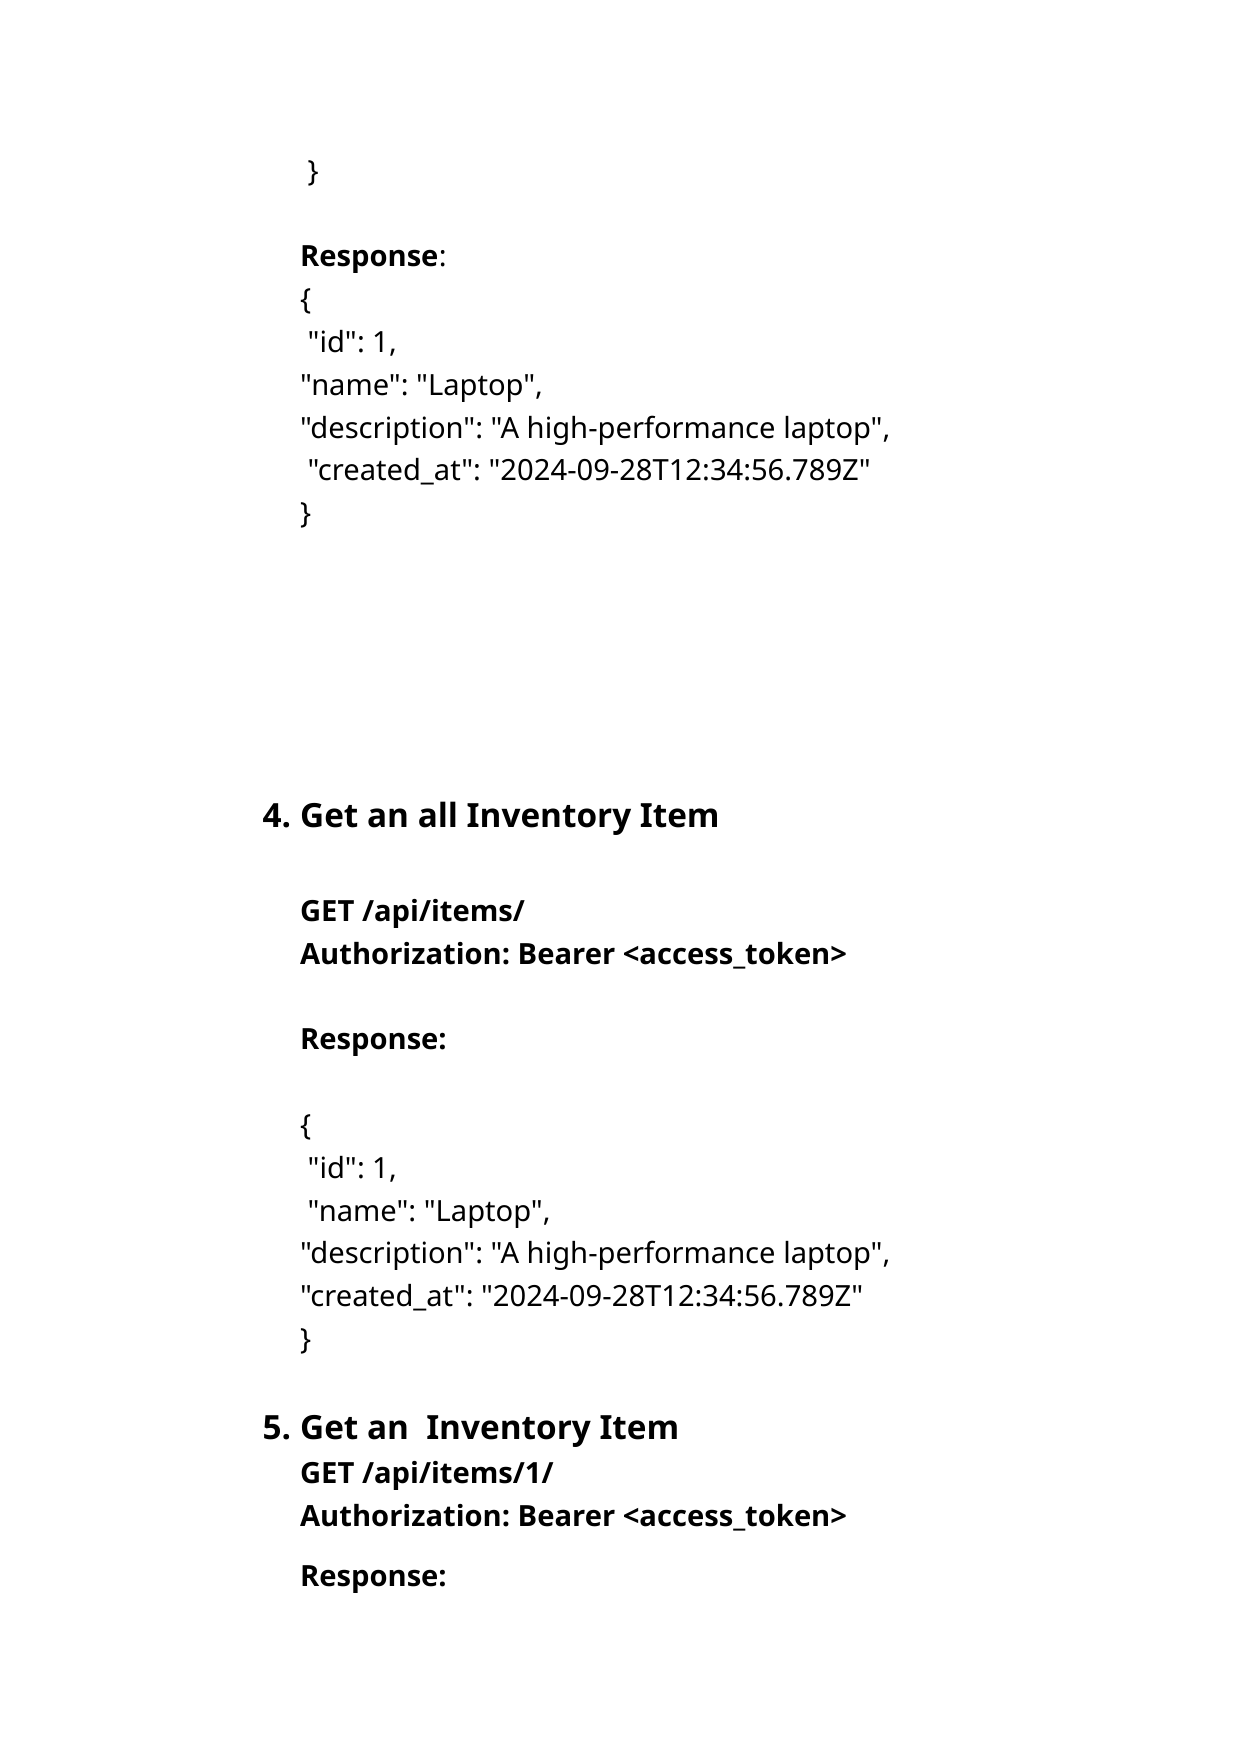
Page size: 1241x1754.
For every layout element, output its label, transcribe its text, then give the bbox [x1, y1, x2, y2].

list } [300, 1318, 1090, 1358]
list "description": "A high-performance laptop", [300, 407, 1090, 447]
list Get an all Inventory Item [262, 792, 1090, 838]
list "created_at": "2024-09-28T12:34:56.789Z" [300, 1275, 1090, 1315]
list "description": "A high-performance laptop", [300, 1233, 1090, 1272]
list "id": 1, [300, 321, 1090, 361]
list { [300, 1104, 1090, 1144]
list } [300, 150, 1090, 190]
list Response: [300, 236, 1090, 275]
list "id": 1, [300, 1147, 1090, 1187]
list GET /api/items/1/ [225, 1453, 1090, 1492]
list "name": "Laptop", [300, 364, 1090, 404]
list { [300, 278, 1090, 318]
list Get an Inventory Item [262, 1404, 1090, 1449]
list GET /api/items/ [300, 890, 1090, 930]
list Authorization: Bearer <access_token> [225, 1496, 1090, 1535]
list } [300, 492, 1090, 532]
text Response: [225, 1555, 1090, 1595]
list Authorization: Bearer <access_token> [300, 933, 1090, 973]
list "created_at": "2024-09-28T12:34:56.789Z" [300, 450, 1090, 489]
list "name": "Laptop", [300, 1190, 1090, 1229]
list Response: [300, 1018, 1090, 1058]
